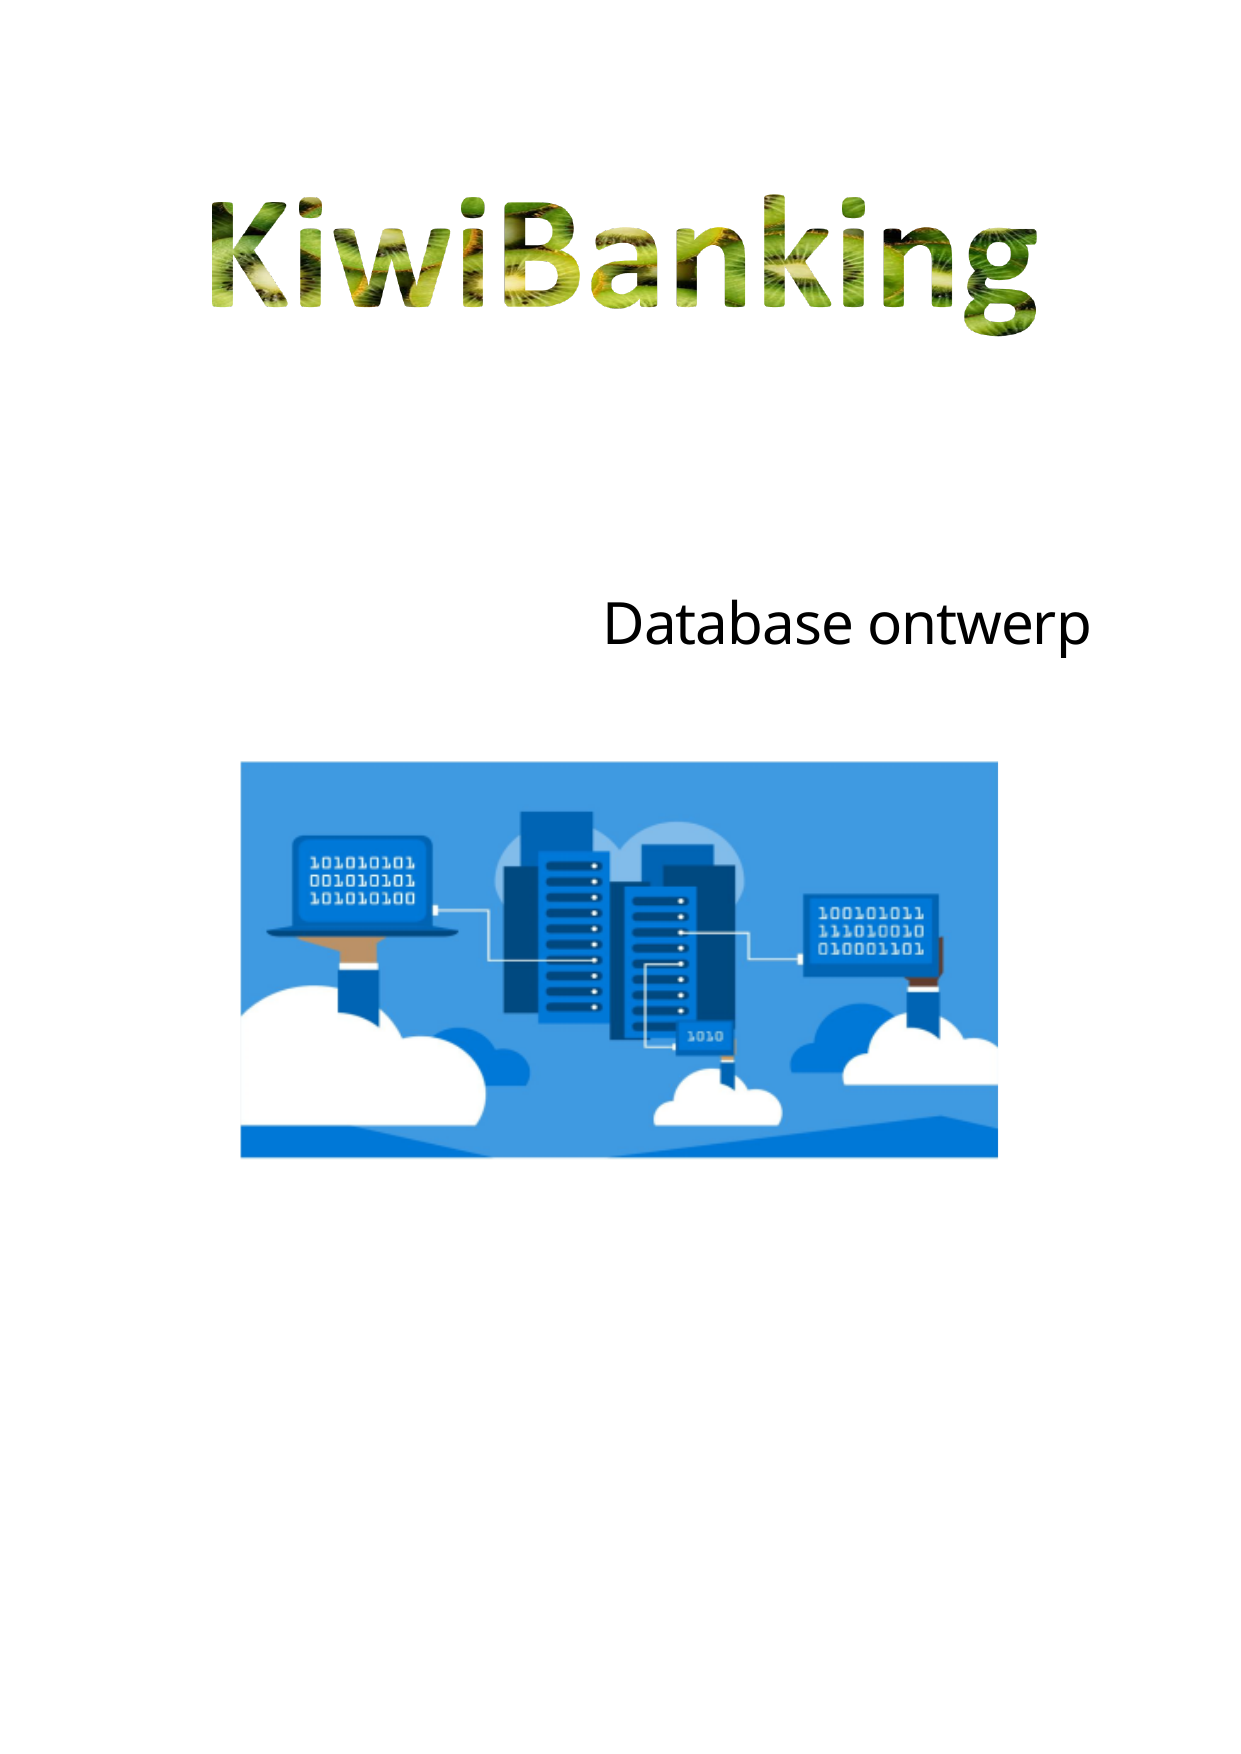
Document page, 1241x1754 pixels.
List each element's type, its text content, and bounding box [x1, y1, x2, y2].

picture [147, 147, 1093, 357]
title Database ontwerp [148, 582, 1093, 662]
picture [238, 761, 997, 1159]
